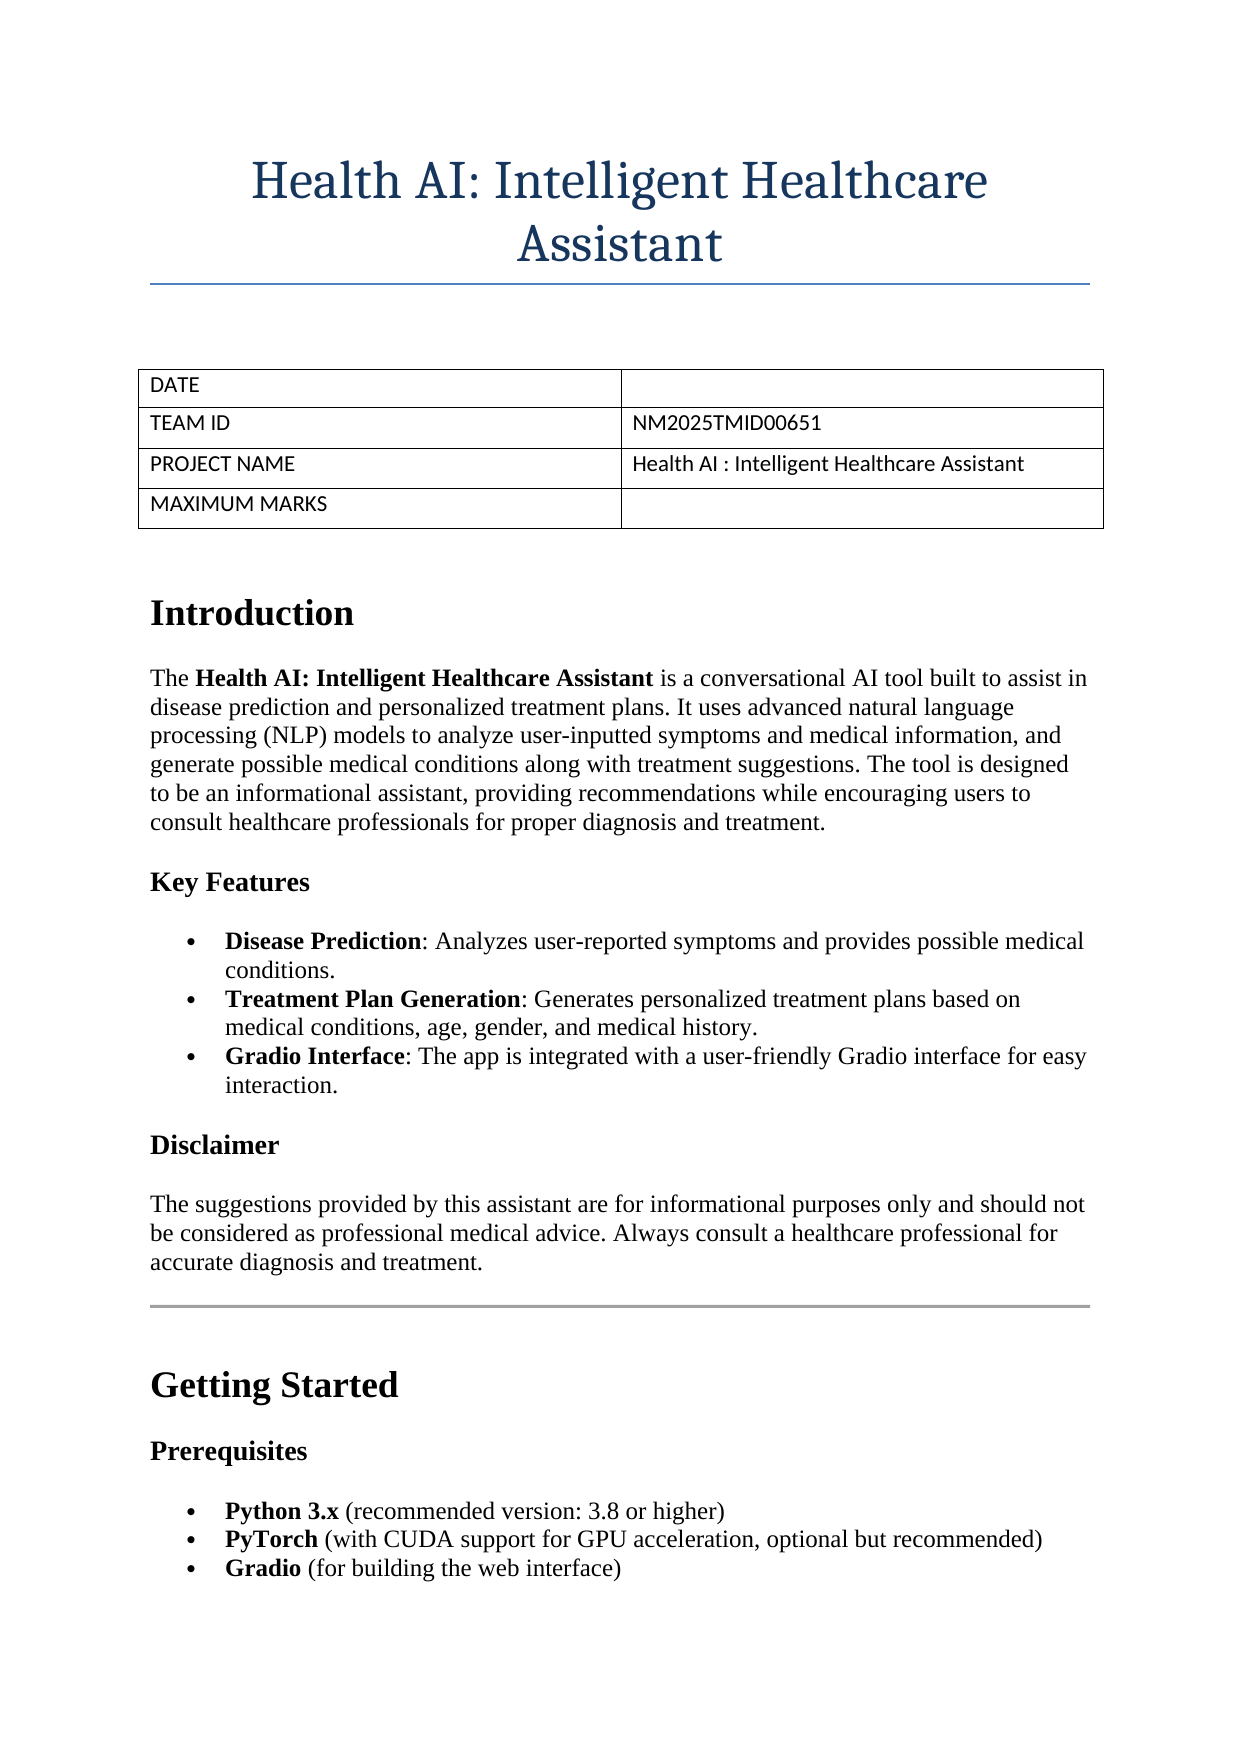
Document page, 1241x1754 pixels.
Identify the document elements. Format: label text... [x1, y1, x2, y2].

list Gradio Interface: The app is integrated with a user-friendly Gradio interface for easy interaction. [187, 1041, 1090, 1099]
title Health AI: Intelligent Healthcare Assistant [150, 150, 1090, 283]
table_cell TEAM ID [139, 408, 621, 448]
text Getting Started [150, 1362, 1090, 1405]
table_header [622, 370, 1103, 407]
list Treatment Plan Generation: Generates personalized treatment plans based on medical conditions, age, gender, and medical history. [187, 984, 1090, 1041]
list Disease Prediction: Analyzes user-reported symptoms and provides possible medical conditions. [187, 926, 1090, 984]
text The suggestions provided by this assistant are for informational purposes only and should not be considered as professional medical advice. Always consult a healthcare professional for accurate diagnosis and treatment. [150, 1189, 1090, 1276]
list Python 3.x (recommended version: 3.8 or higher) [187, 1496, 1090, 1524]
table_cell [622, 489, 1103, 528]
table_cell Health AI : Intelligent Healthcare Assistant [622, 449, 1103, 488]
table_cell NM2025TMID00651 [622, 408, 1103, 448]
table_header DATE [139, 370, 621, 407]
text Disclaimer [150, 1128, 1090, 1160]
list Gradio (for building the web interface) [187, 1553, 1090, 1582]
table_cell MAXIMUM MARKS [139, 489, 621, 528]
text Introduction [150, 591, 1090, 634]
list PyTorch (with CUDA support for GPU acceleration, optional but recommended) [187, 1524, 1090, 1553]
text Key Features [150, 864, 1090, 897]
table_cell PROJECT NAME [139, 449, 621, 488]
text Prerequisites [150, 1434, 1090, 1467]
text The Health AI: Intelligent Healthcare Assistant is a conversational AI tool built to assist in disease prediction and personalized treatment plans. It uses advanced natural language processing (NLP) models to analyze user-inputted symptoms and medical information, and generate possible medical conditions along with treatment suggestions. The tool is designed to be an informational assistant, providing recommendations while encouraging users to consult healthcare professionals for proper diagnosis and treatment. [150, 663, 1090, 835]
